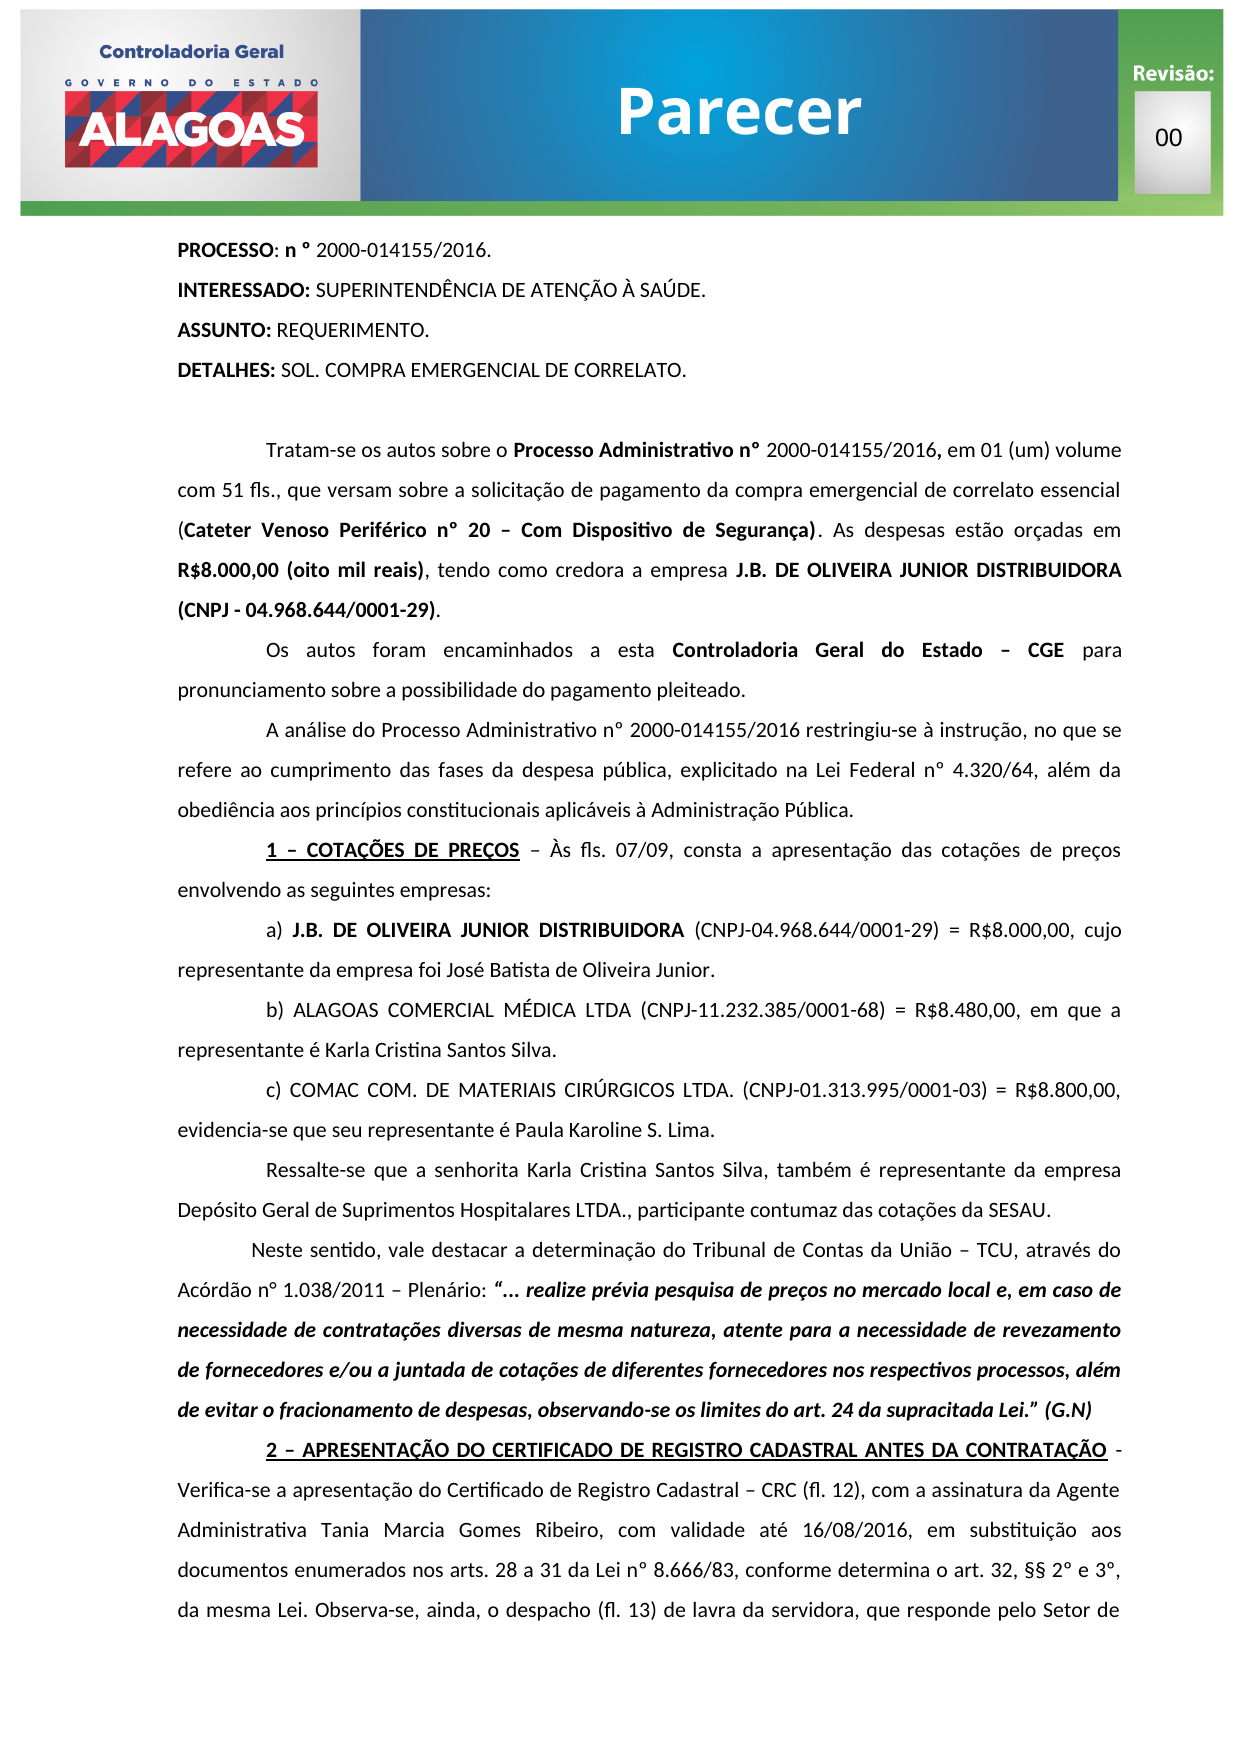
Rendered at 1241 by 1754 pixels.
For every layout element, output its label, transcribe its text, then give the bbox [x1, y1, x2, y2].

text PROCESSO: n º 2000-014155/2016. [177, 236, 1122, 263]
text c) COMAC COM. DE MATERIAIS CIRÚRGICOS LTDA. (CNPJ-01.313.995/0001-03) = R$8.800,00, evidencia-se que seu representante é Paula Karoline S. Lima. [177, 1076, 1122, 1143]
picture [20, 9, 1224, 216]
text Neste sentido, vale destacar a determinação do Tribunal de Contas da União – TCU, através do Acórdão n° 1.038/2011 – Plenário: “... realize prévia pesquisa de preços no mercado local e, em caso de necessidade de contratações diversas de mesma natureza, atente para a necessidade de revezamento de fornecedores e/ou a juntada de cotações de diferentes fornecedores nos respectivos processos, além de evitar o fracionamento de despesas, observando-se os limites do art. 24 da supracitada Lei.” (G.N) [177, 1236, 1122, 1423]
text INTERESSADO: SUPERINTENDÊNCIA DE ATENÇÃO À SAÚDE. [177, 276, 1122, 303]
text Ressalte-se que a senhorita Karla Cristina Santos Silva, também é representante da empresa Depósito Geral de Suprimentos Hospitalares LTDA., participante contumaz das cotações da SESAU. [177, 1156, 1122, 1223]
text DETALHES: SOL. COMPRA EMERGENCIAL DE CORRELATO. [177, 356, 1122, 383]
text Tratam-se os autos sobre o Processo Administrativo nº 2000-014155/2016, em 01 (um) volume com 51 fls., que versam sobre a solicitação de pagamento da compra emergencial de correlato essencial (Cateter Venoso Periférico nº 20 – Com Dispositivo de Segurança). As despesas estão orçadas em R$8.000,00 (oito mil reais), tendo como credora a empresa J.B. DE OLIVEIRA JUNIOR DISTRIBUIDORA (CNPJ - 04.968.644/0001-29). [177, 436, 1122, 623]
text Os autos foram encaminhados a esta Controladoria Geral do Estado – CGE para pronunciamento sobre a possibilidade do pagamento pleiteado. [177, 636, 1122, 703]
text 1 – COTAÇÕES DE PREÇOS – Às fls. 07/09, consta a apresentação das cotações de preços envolvendo as seguintes empresas: [177, 836, 1122, 903]
text a) J.B. DE OLIVEIRA JUNIOR DISTRIBUIDORA (CNPJ-04.968.644/0001-29) = R$8.000,00, cujo representante da empresa foi José Batista de Oliveira Junior. [177, 916, 1122, 983]
text b) ALAGOAS COMERCIAL MÉDICA LTDA (CNPJ-11.232.385/0001-68) = R$8.480,00, em que a representante é Karla Cristina Santos Silva. [177, 996, 1122, 1063]
text ASSUNTO: REQUERIMENTO. [177, 316, 1122, 343]
text A análise do Processo Administrativo nº 2000-014155/2016 restringiu-se à instrução, no que se refere ao cumprimento das fases da despesa pública, explicitado na Lei Federal nº 4.320/64, além da obediência aos princípios constitucionais aplicáveis à Administração Pública. [177, 716, 1122, 823]
